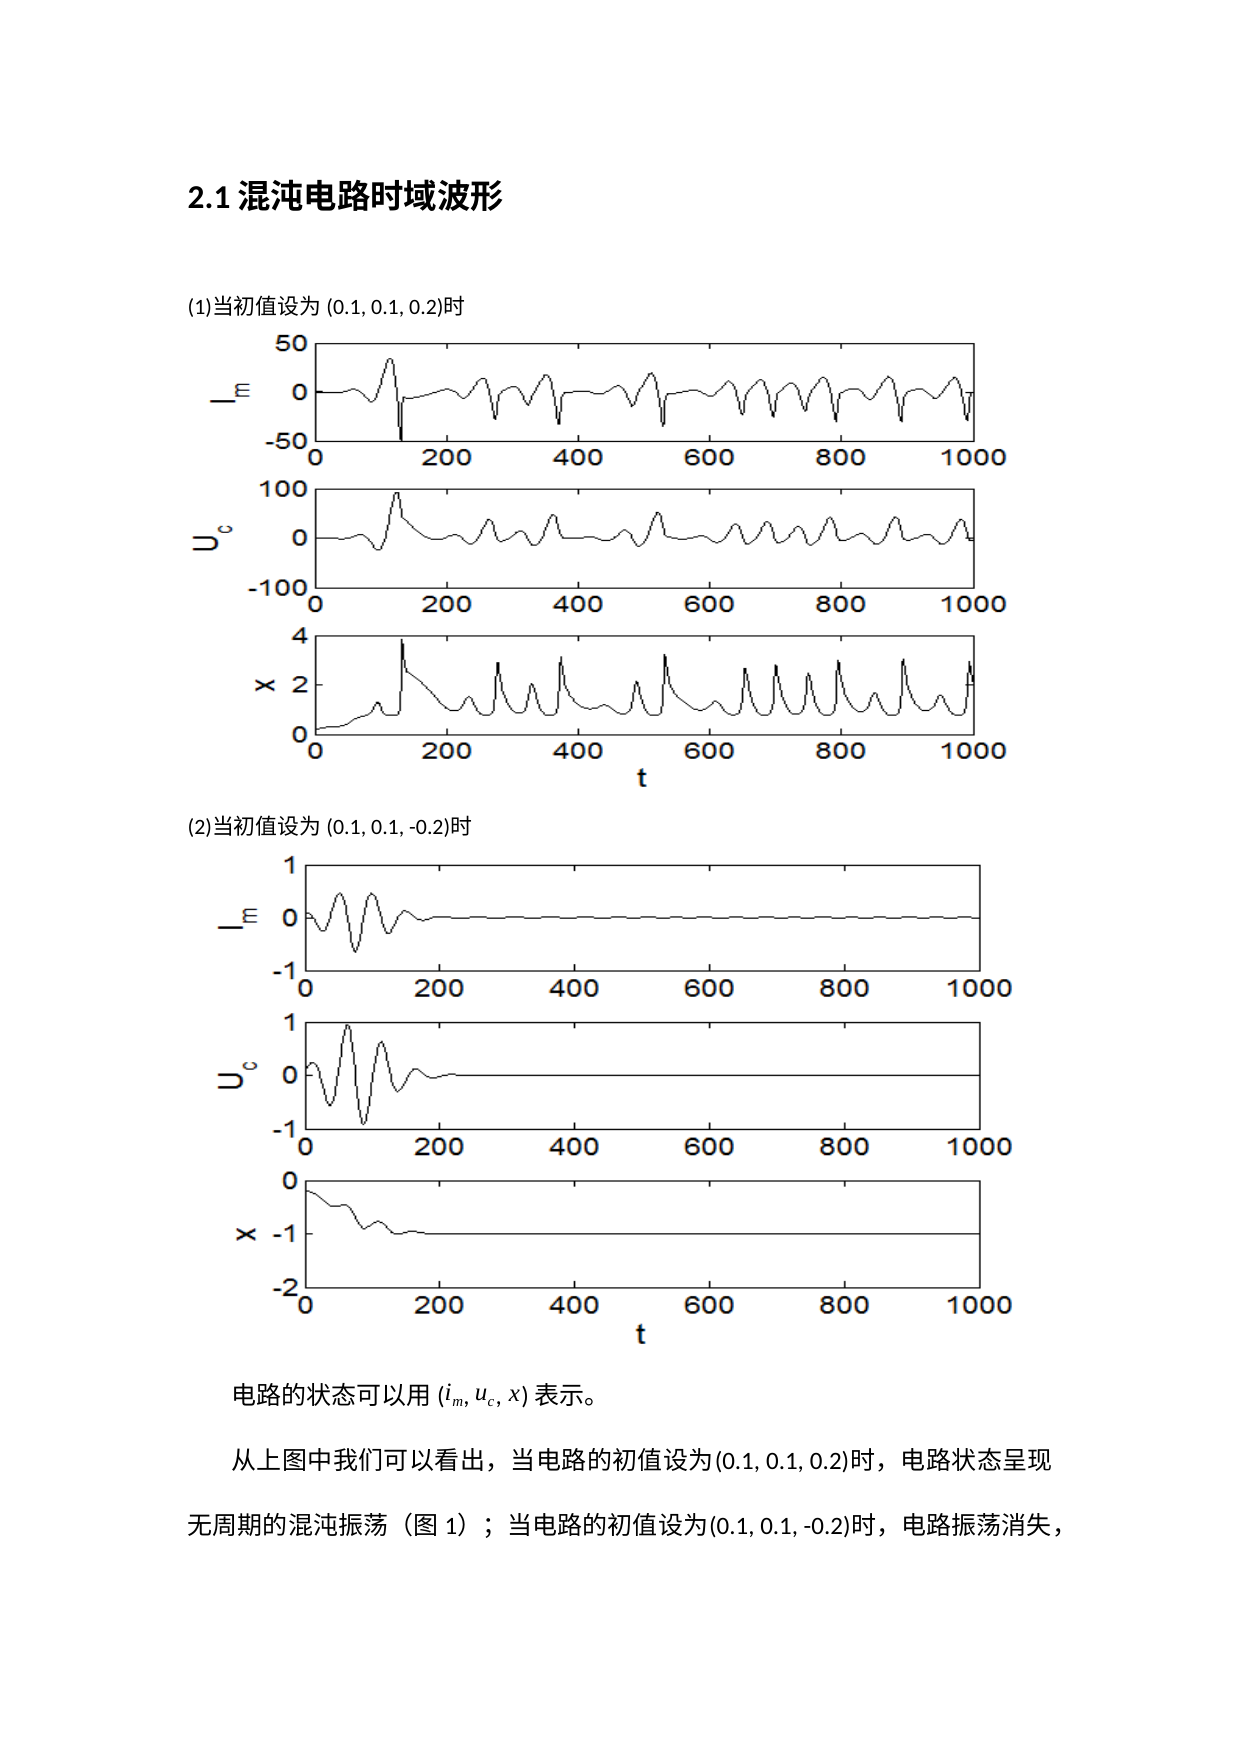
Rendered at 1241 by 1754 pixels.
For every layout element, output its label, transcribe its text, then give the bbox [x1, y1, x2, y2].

text (1)当初值设为 (0.1, 0.1, 0.2)时 [187, 289, 1053, 321]
picture [209, 841, 1039, 1349]
text (2)当初值设为 (0.1, 0.1, -0.2)时 [187, 809, 1053, 841]
picture [187, 321, 1036, 795]
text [187, 1426, 1053, 1556]
text 电路的状态可以用 (, , ) 表示。 [209, 1361, 1053, 1426]
subtitle 2.1混沌电路时域波形 [187, 162, 1053, 227]
